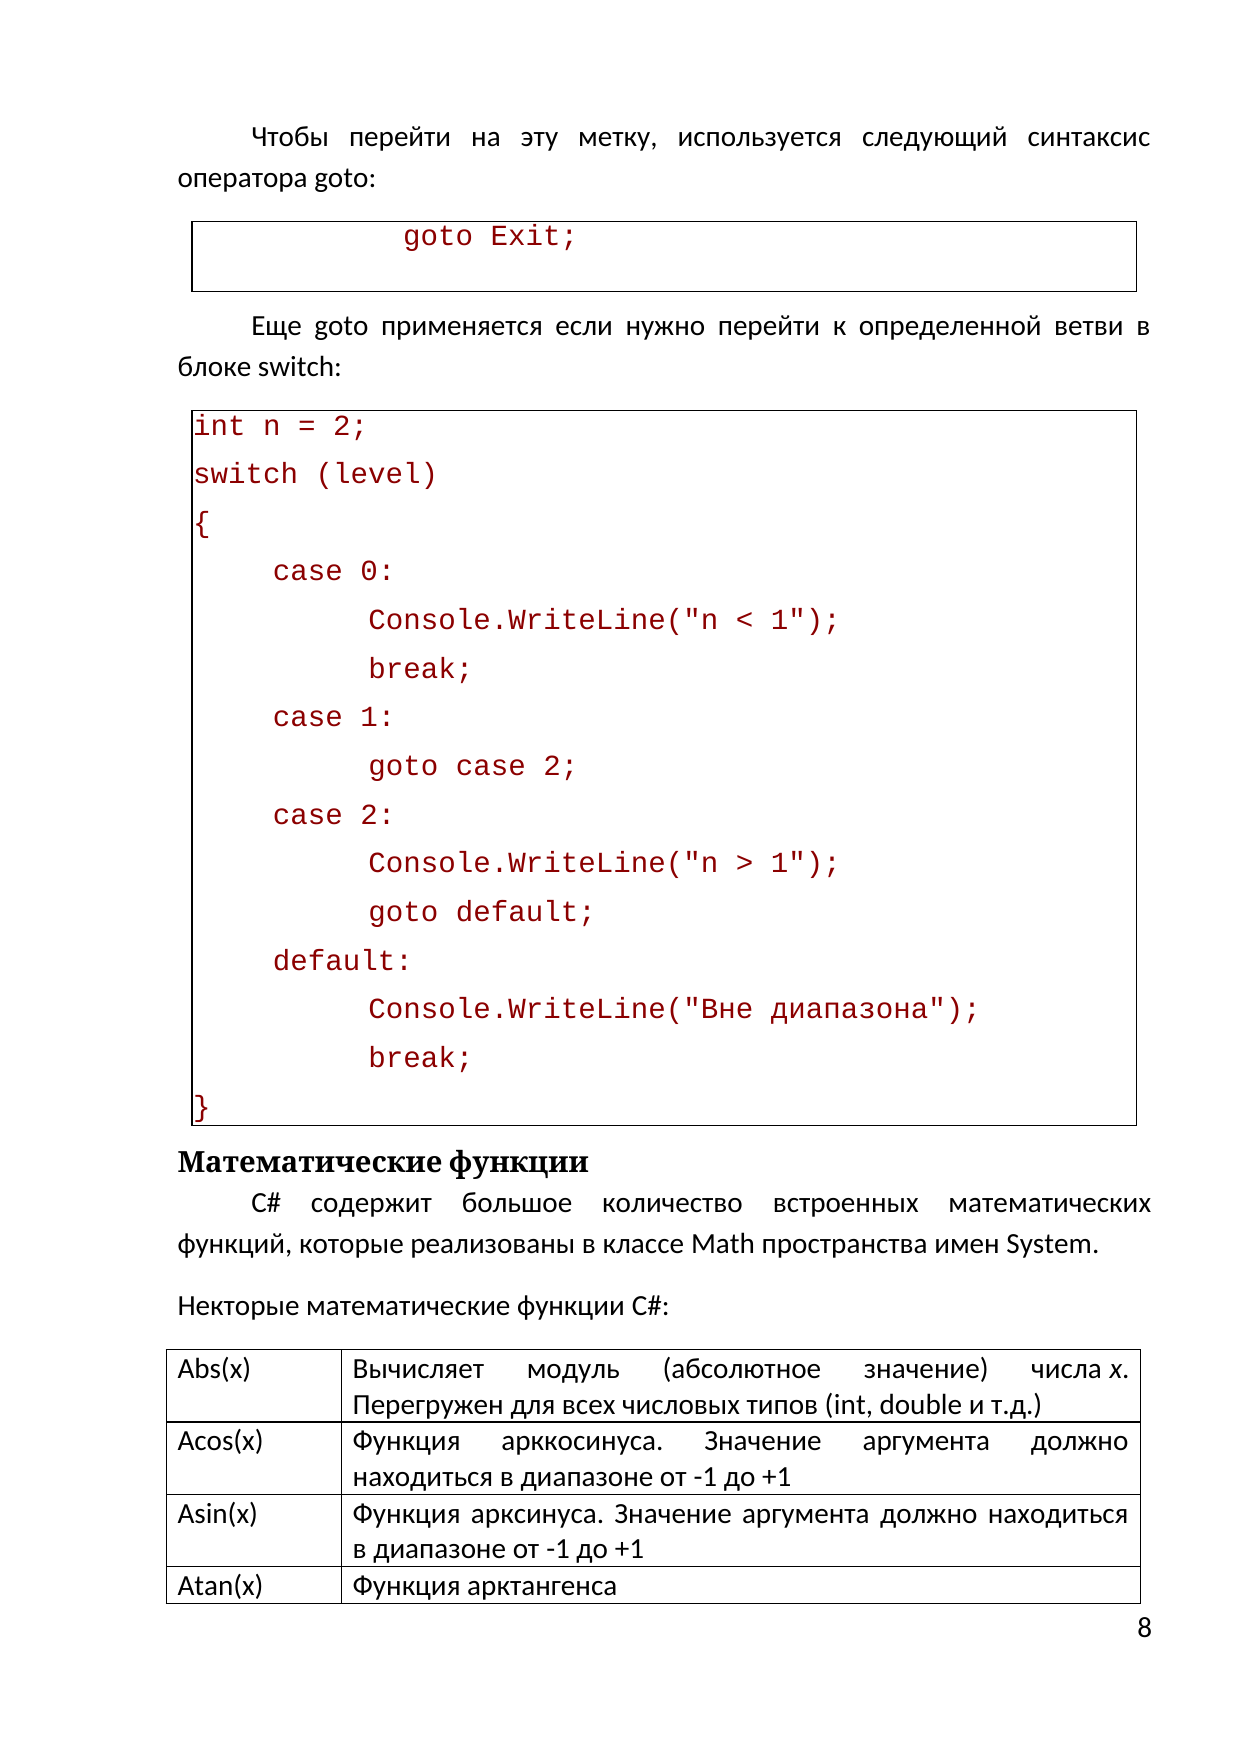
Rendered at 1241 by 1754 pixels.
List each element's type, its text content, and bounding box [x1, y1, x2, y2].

table_cell Функция арксинуса. Значение аргумента должно находиться в диапазоне от -1 до +1 [342, 1495, 1140, 1566]
table_cell Atan(x) [167, 1567, 341, 1603]
text case 1: [193, 702, 1136, 736]
text goto Exit; [193, 222, 1136, 254]
text goto default; [193, 897, 1136, 930]
text Еще goto применяется если нужно перейти к определенной ветви в блоке switch: [177, 307, 1152, 384]
text case 2: [193, 799, 1136, 833]
text int n = 2; [193, 411, 1136, 444]
text goto case 2; [193, 751, 1136, 784]
table_cell Функция арккосинуса. Значение аргумента должно находиться в диапазоне от -1 до +1 [342, 1423, 1140, 1494]
text default: [193, 945, 1136, 979]
subtitle Математические функции [177, 1146, 1152, 1179]
table_cell Функция арктангенса [342, 1567, 1140, 1603]
text C# содержит большое количество встроенных математических функций, которые реализованы в классе Math пространства имен System. [177, 1184, 1152, 1261]
text } [193, 1091, 1136, 1125]
text case 0: [193, 556, 1136, 589]
table_header Вычисляет модуль (абсолютное значение) числа x. Перегружен для всех числовых типов (int, double и т.д.) [342, 1350, 1140, 1421]
text { [193, 507, 1136, 541]
text break; [193, 1042, 1136, 1076]
text Console.WriteLine("n > 1"); [193, 848, 1136, 881]
text Console.WriteLine("Вне диапазона"); [193, 994, 1136, 1027]
text Console.WriteLine("n < 1"); [193, 605, 1136, 638]
table_cell Acos(x) [167, 1423, 341, 1494]
text switch (level) [193, 459, 1136, 492]
text Некторые математические функции C#: [177, 1287, 1152, 1323]
table_header Abs(x) [167, 1350, 341, 1421]
text Чтобы перейти на эту метку, используется следующий синтаксис оператора goto: [177, 118, 1152, 195]
table_cell Asin(x) [167, 1495, 341, 1566]
text break; [193, 653, 1136, 687]
